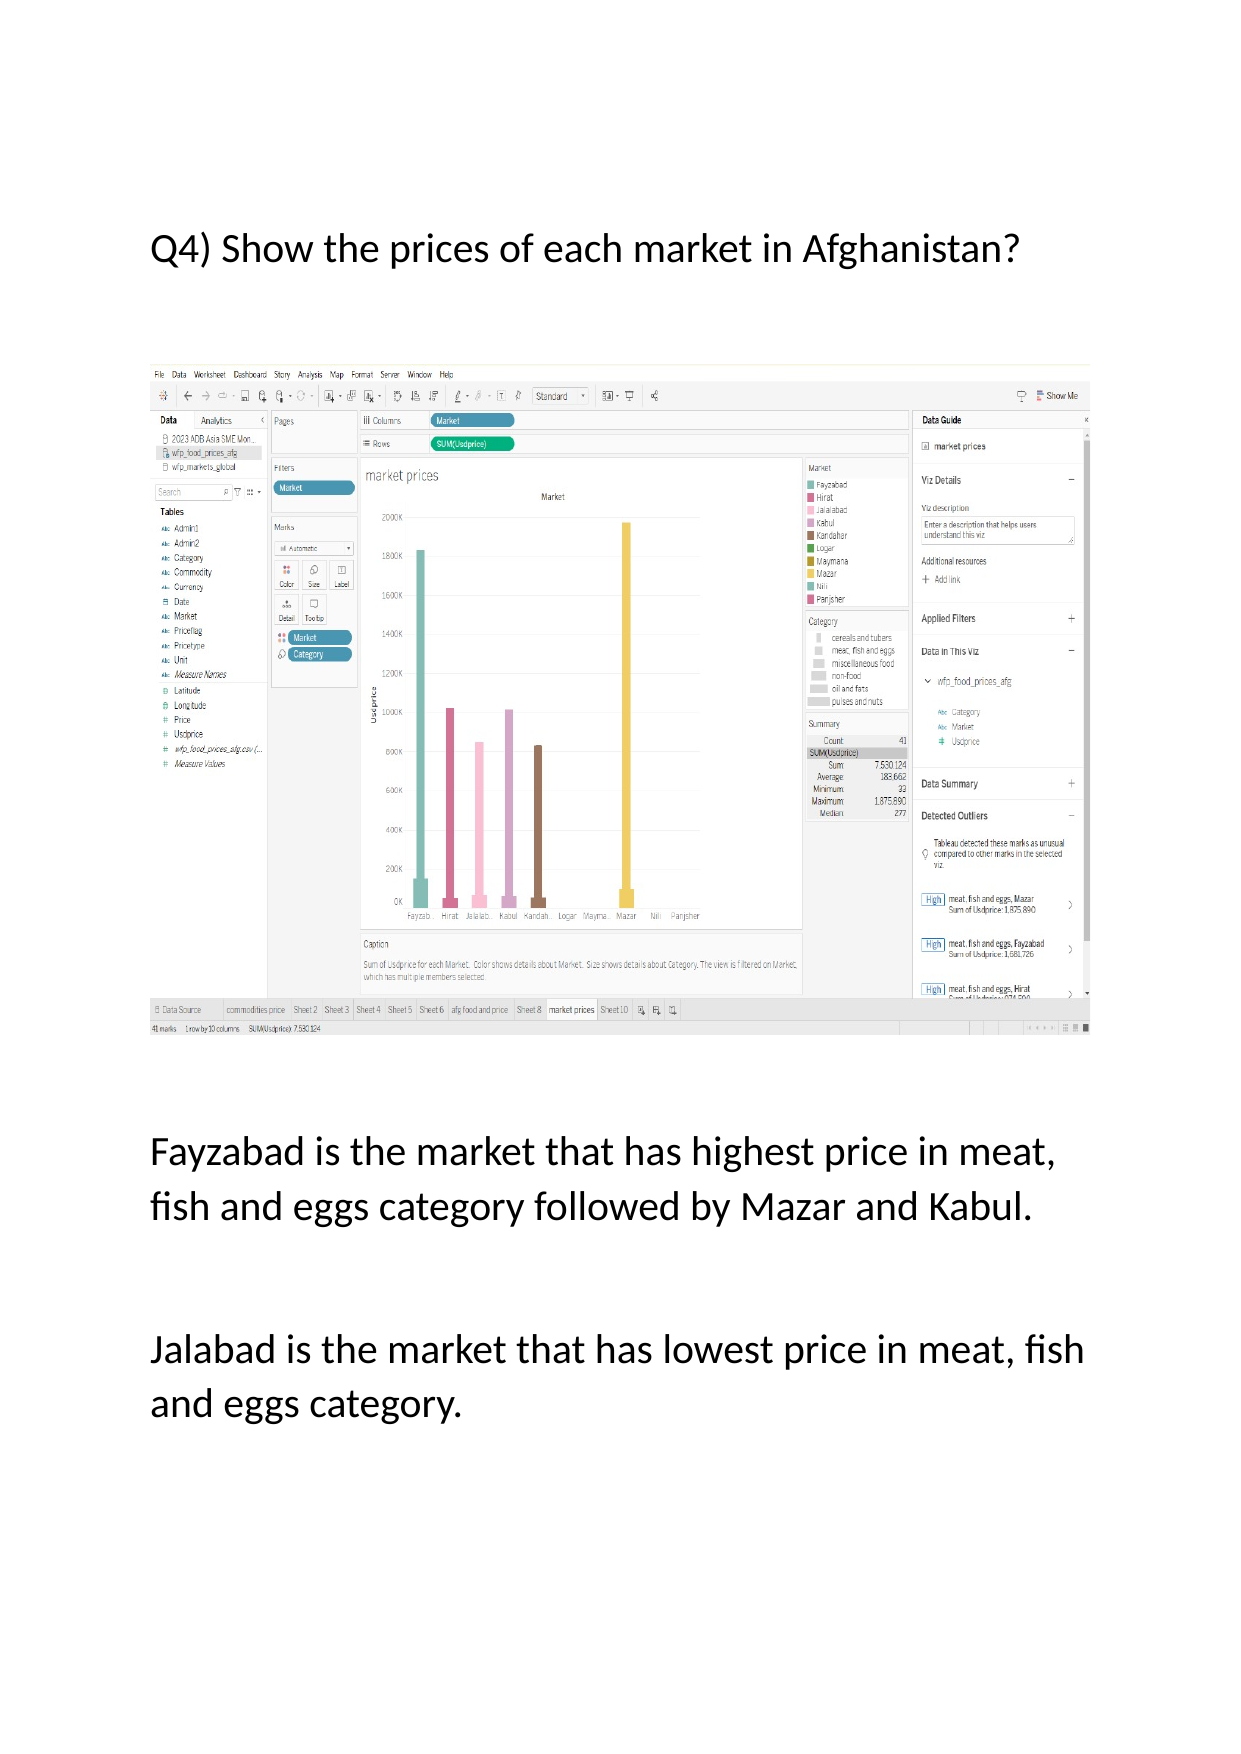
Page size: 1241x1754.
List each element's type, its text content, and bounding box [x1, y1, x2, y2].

picture [150, 364, 1091, 1035]
text Jalabad is the market that has lowest price in meat, fish and eggs category. [150, 1323, 1090, 1428]
text Fayzabad is the market that has highest price in meat, fish and eggs category followed by Mazar and Kabul. [150, 1124, 1090, 1230]
text Q4) Show the prices of each market in Afghanistan? [150, 222, 1090, 272]
